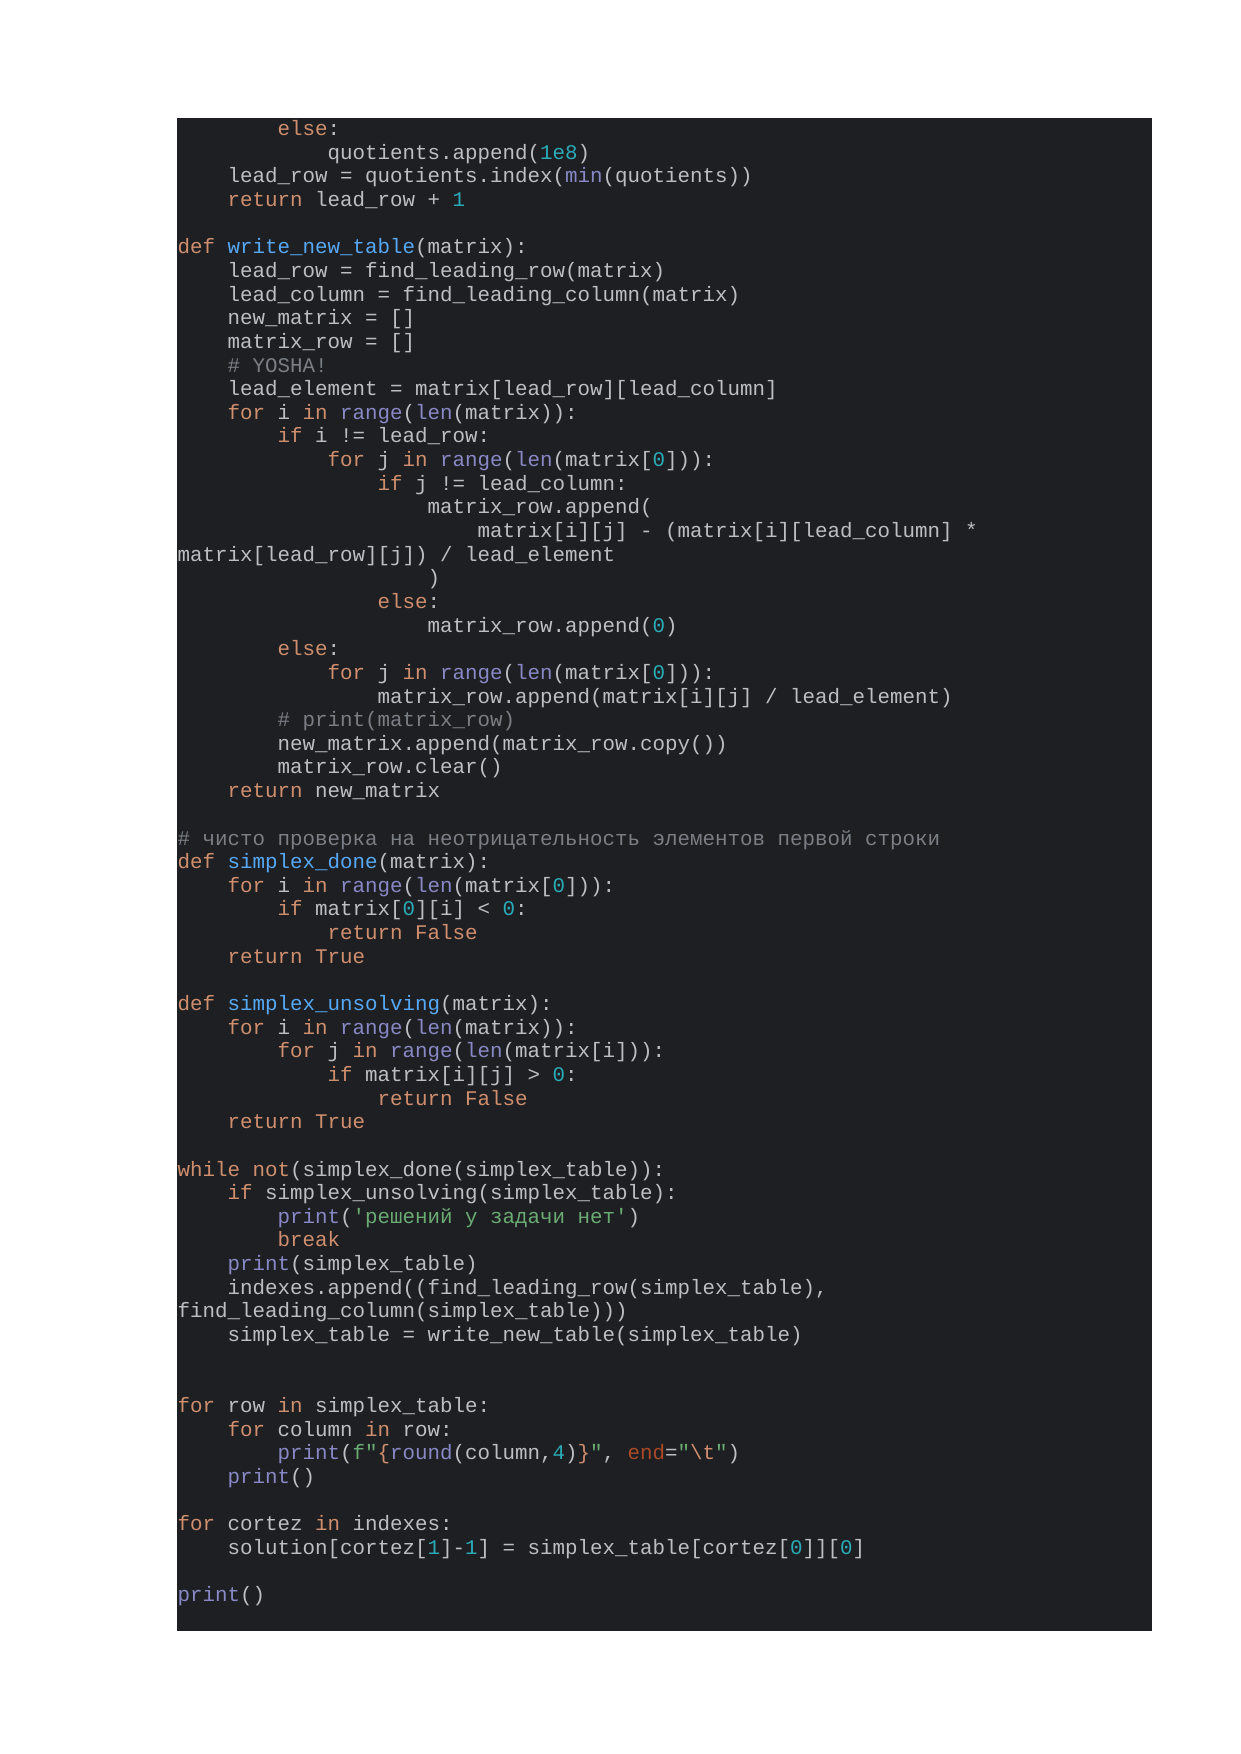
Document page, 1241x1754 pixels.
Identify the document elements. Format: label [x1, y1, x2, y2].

text [177, 118, 1152, 1631]
